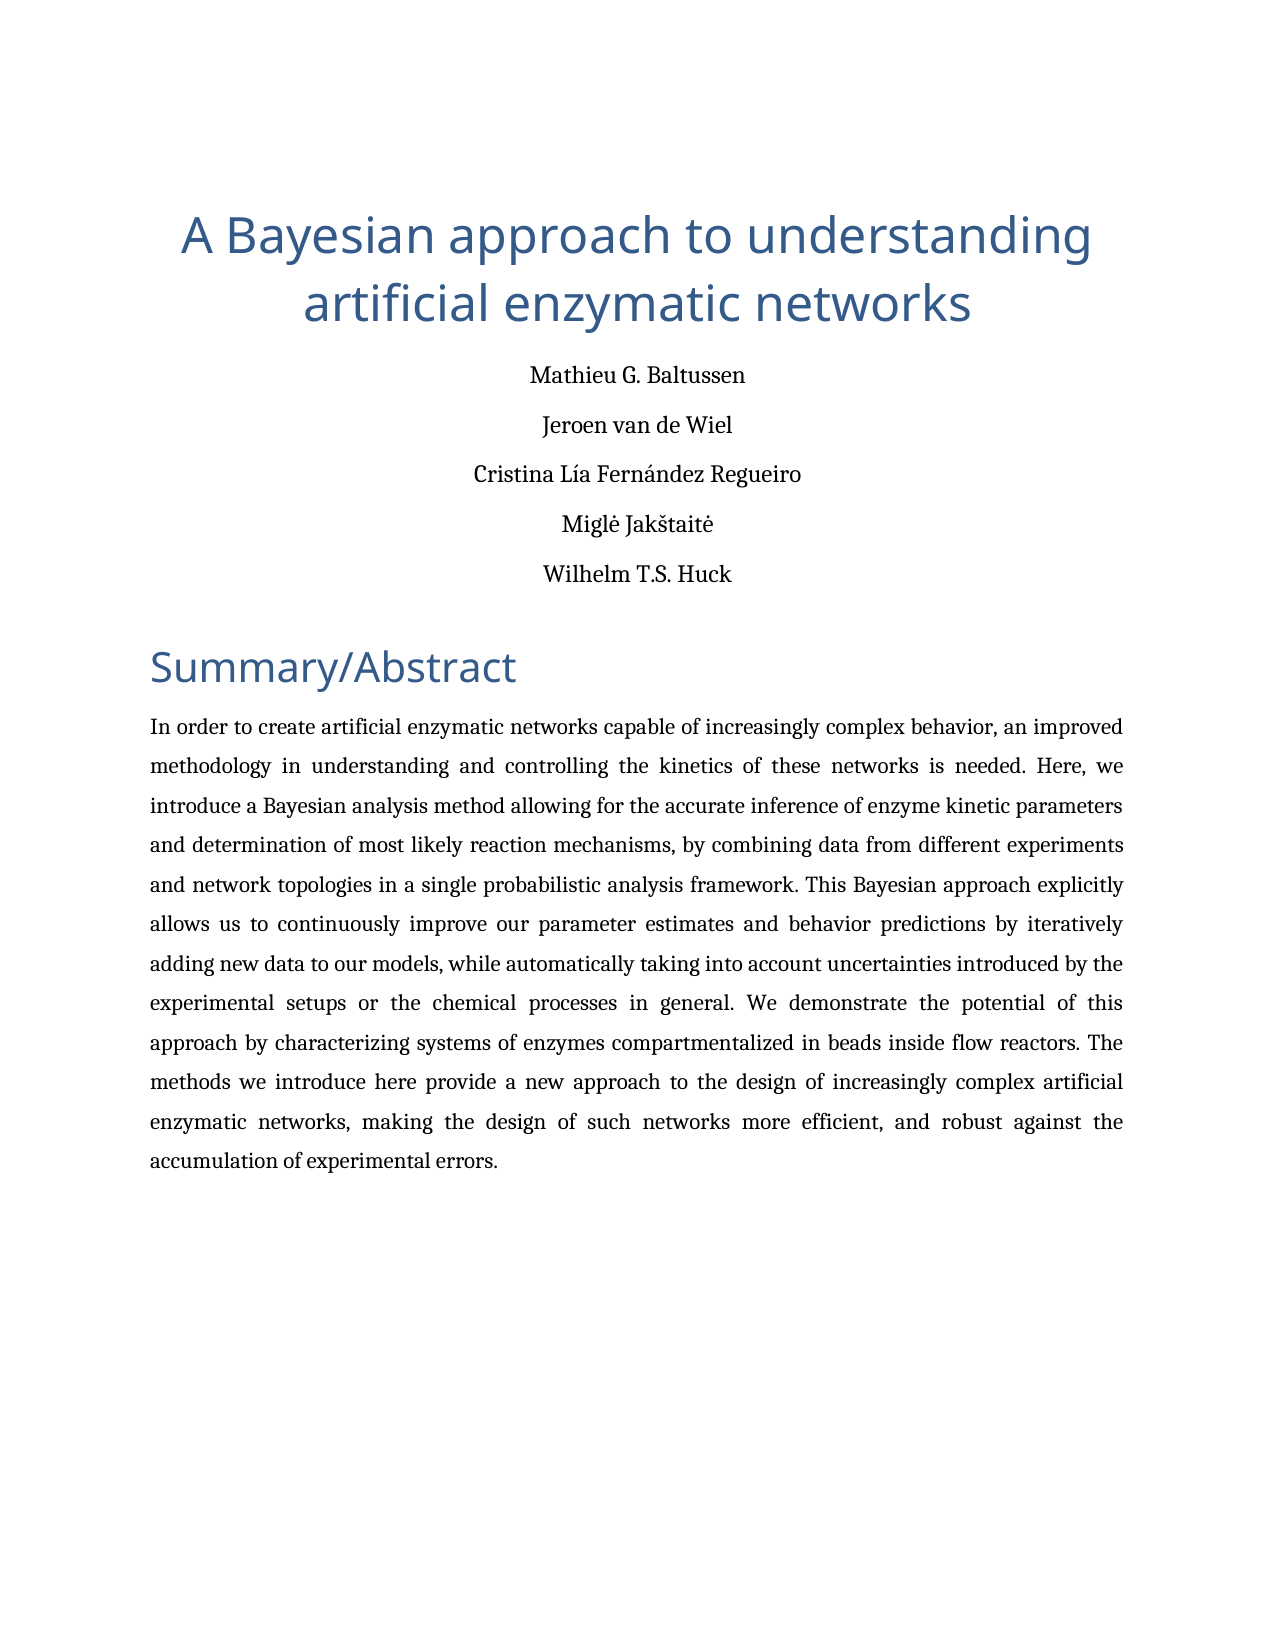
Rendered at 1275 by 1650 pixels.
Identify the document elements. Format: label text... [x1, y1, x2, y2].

text Miglė Jakštaitė [150, 510, 1125, 539]
text Mathieu G. Baltussen [150, 361, 1125, 390]
text Cristina Lía Fernández Regueiro [150, 460, 1125, 489]
text Wilhelm T.S. Huck [150, 559, 1125, 588]
subtitle Summary/Abstract [150, 638, 1125, 695]
text In order to create artificial enzymatic networks capable of increasingly complex behavior, an improved methodology in understanding and controlling the kinetics of these networks is needed. Here, we introduce a Bayesian analysis method allowing for the accurate inference of enzyme kinetic parameters and determination of most likely reaction mechanisms, by combining data from different experiments and network topologies in a single probabilistic analysis framework. This Bayesian approach explicitly allows us to continuously improve our parameter estimates and behavior predictions by iteratively adding new data to our models, while automatically taking into account uncertainties introduced by the experimental setups or the chemical processes in general. We demonstrate the potential of this approach by characterizing systems of enzymes compartmentalized in beads inside flow reactors. The methods we introduce here provide a new approach to the design of increasingly complex artificial enzymatic networks, making the design of such networks more efficient, and robust against the accumulation of experimental errors. [150, 714, 1125, 1174]
text Jeroen van de Wiel [150, 411, 1125, 439]
title A Bayesian approach to understanding artificial enzymatic networks [150, 200, 1125, 336]
